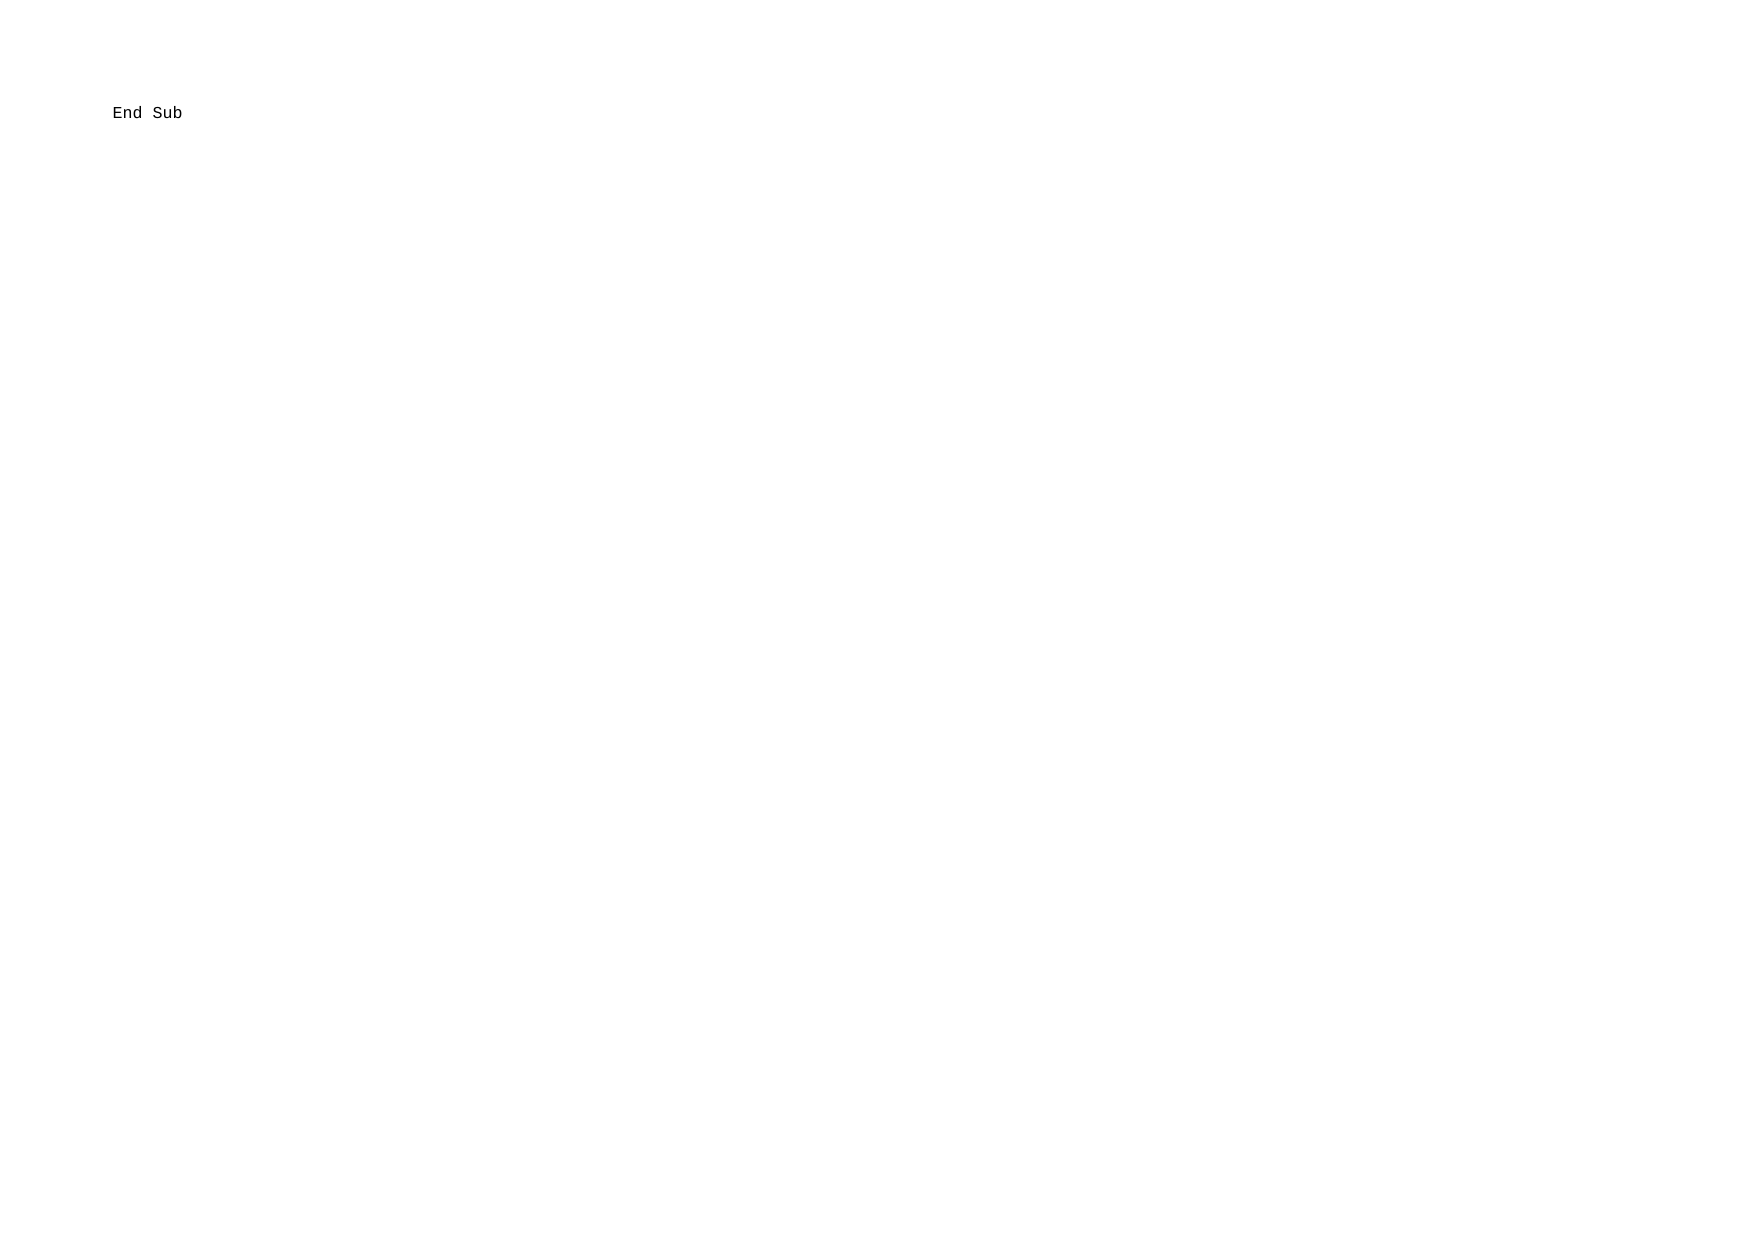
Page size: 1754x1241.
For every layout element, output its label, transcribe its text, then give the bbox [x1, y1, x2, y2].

text End Sub [112, 104, 1679, 123]
